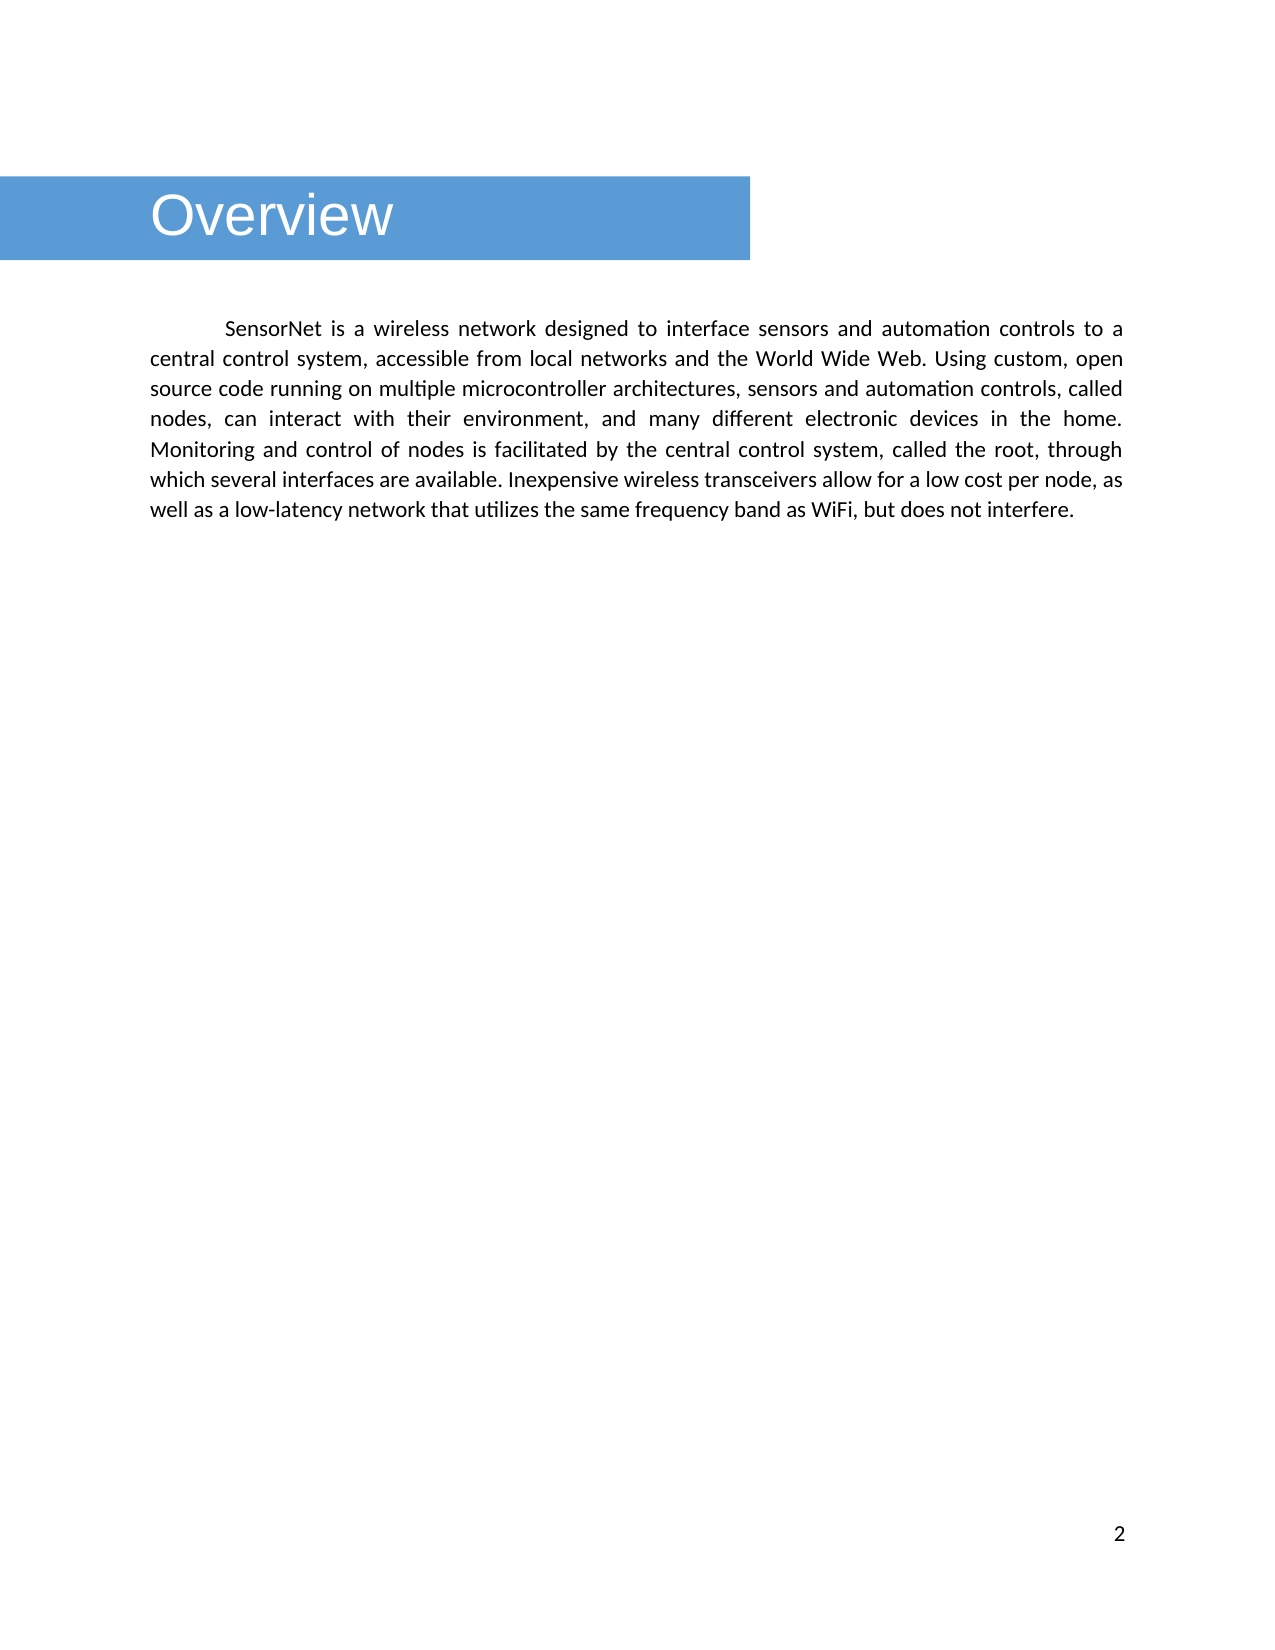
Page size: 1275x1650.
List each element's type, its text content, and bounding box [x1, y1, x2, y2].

text SensorNet is a wireless network designed to interface sensors and automation controls to a central control system, accessible from local networks and the World Wide Web. Using custom, open source code running on multiple microcontroller architectures, sensors and automation controls, called nodes, can interact with their environment, and many different electronic devices in the home. Monitoring and control of nodes is facilitated by the central control system, called the root, through which several interfaces are available. Inexpensive wireless transceivers allow for a low cost per node, as well as a low-latency network that utilizes the same frequency band as WiFi, but does not interfere. [150, 314, 1125, 523]
text Overview [150, 181, 1125, 248]
